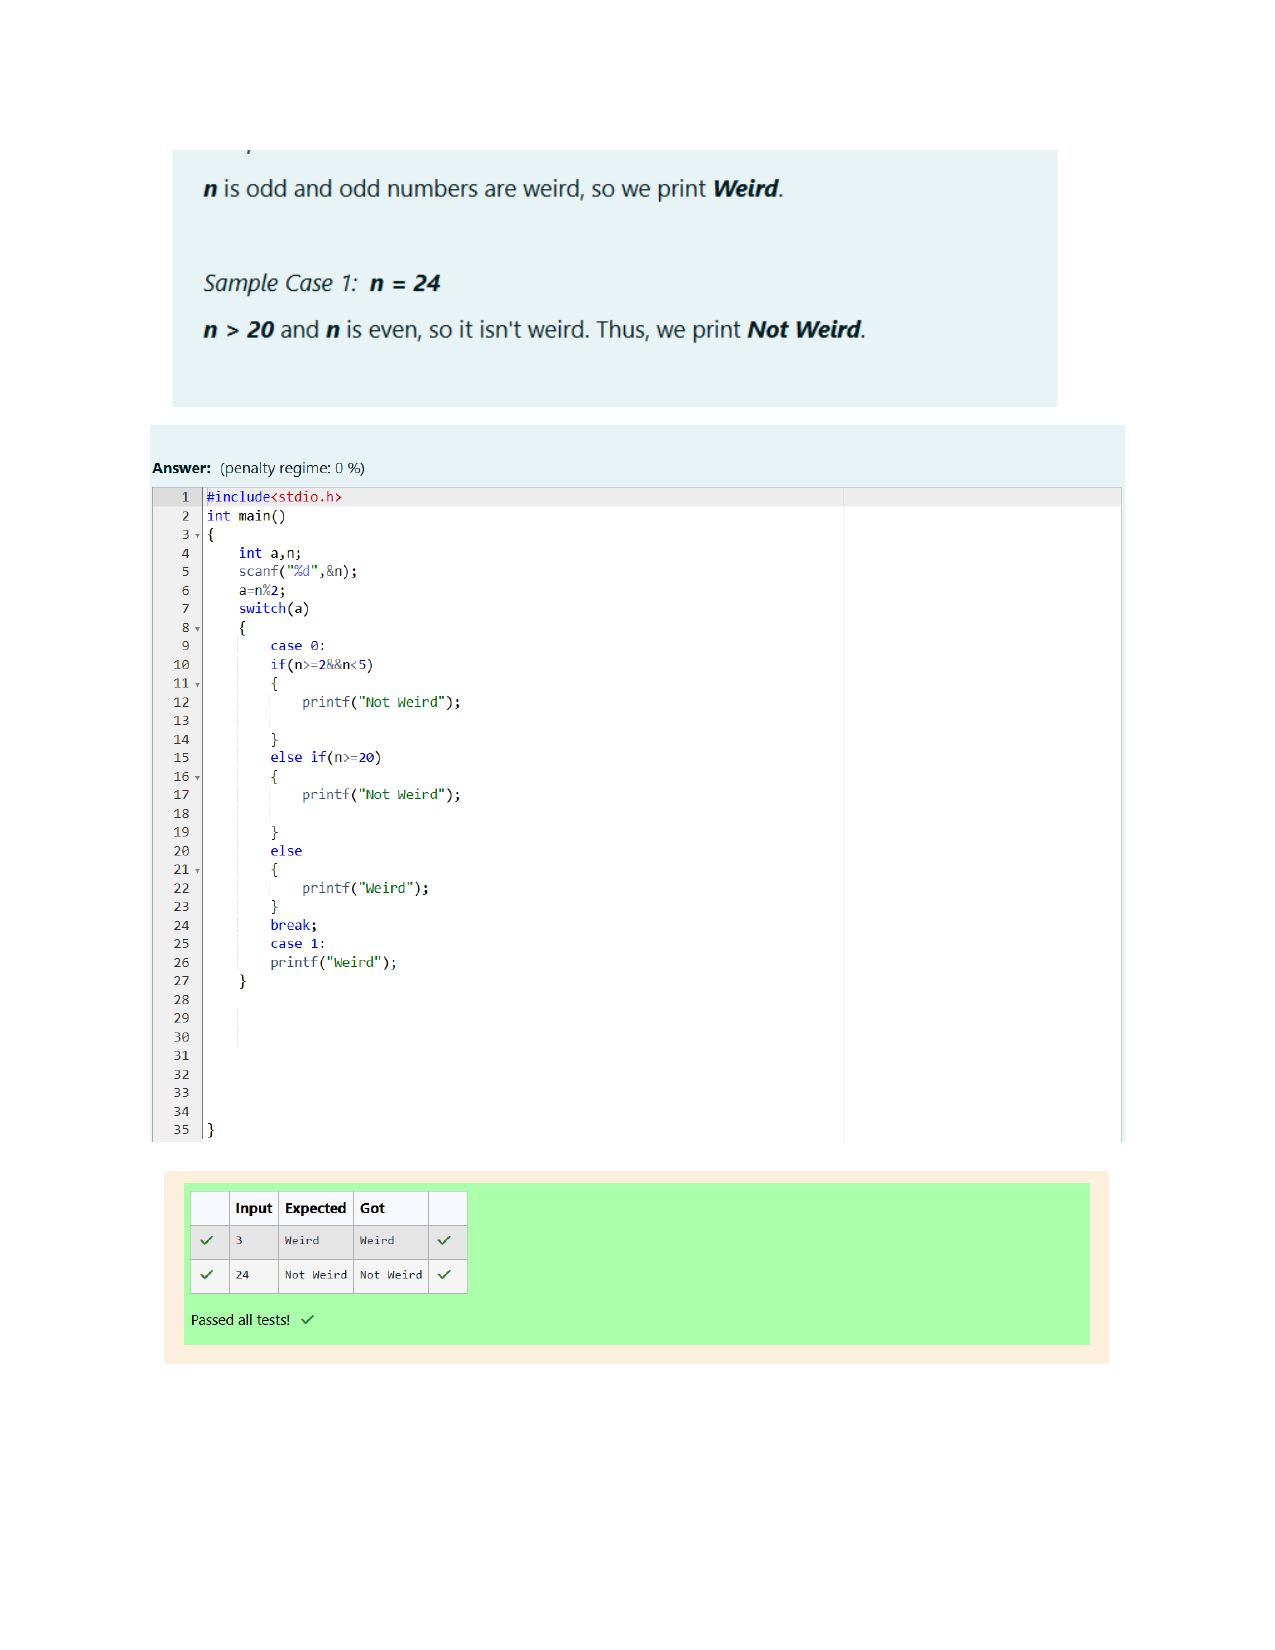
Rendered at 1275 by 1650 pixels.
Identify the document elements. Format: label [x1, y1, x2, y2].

picture [150, 1160, 1125, 1372]
picture [150, 150, 1058, 407]
picture [150, 425, 1125, 1142]
